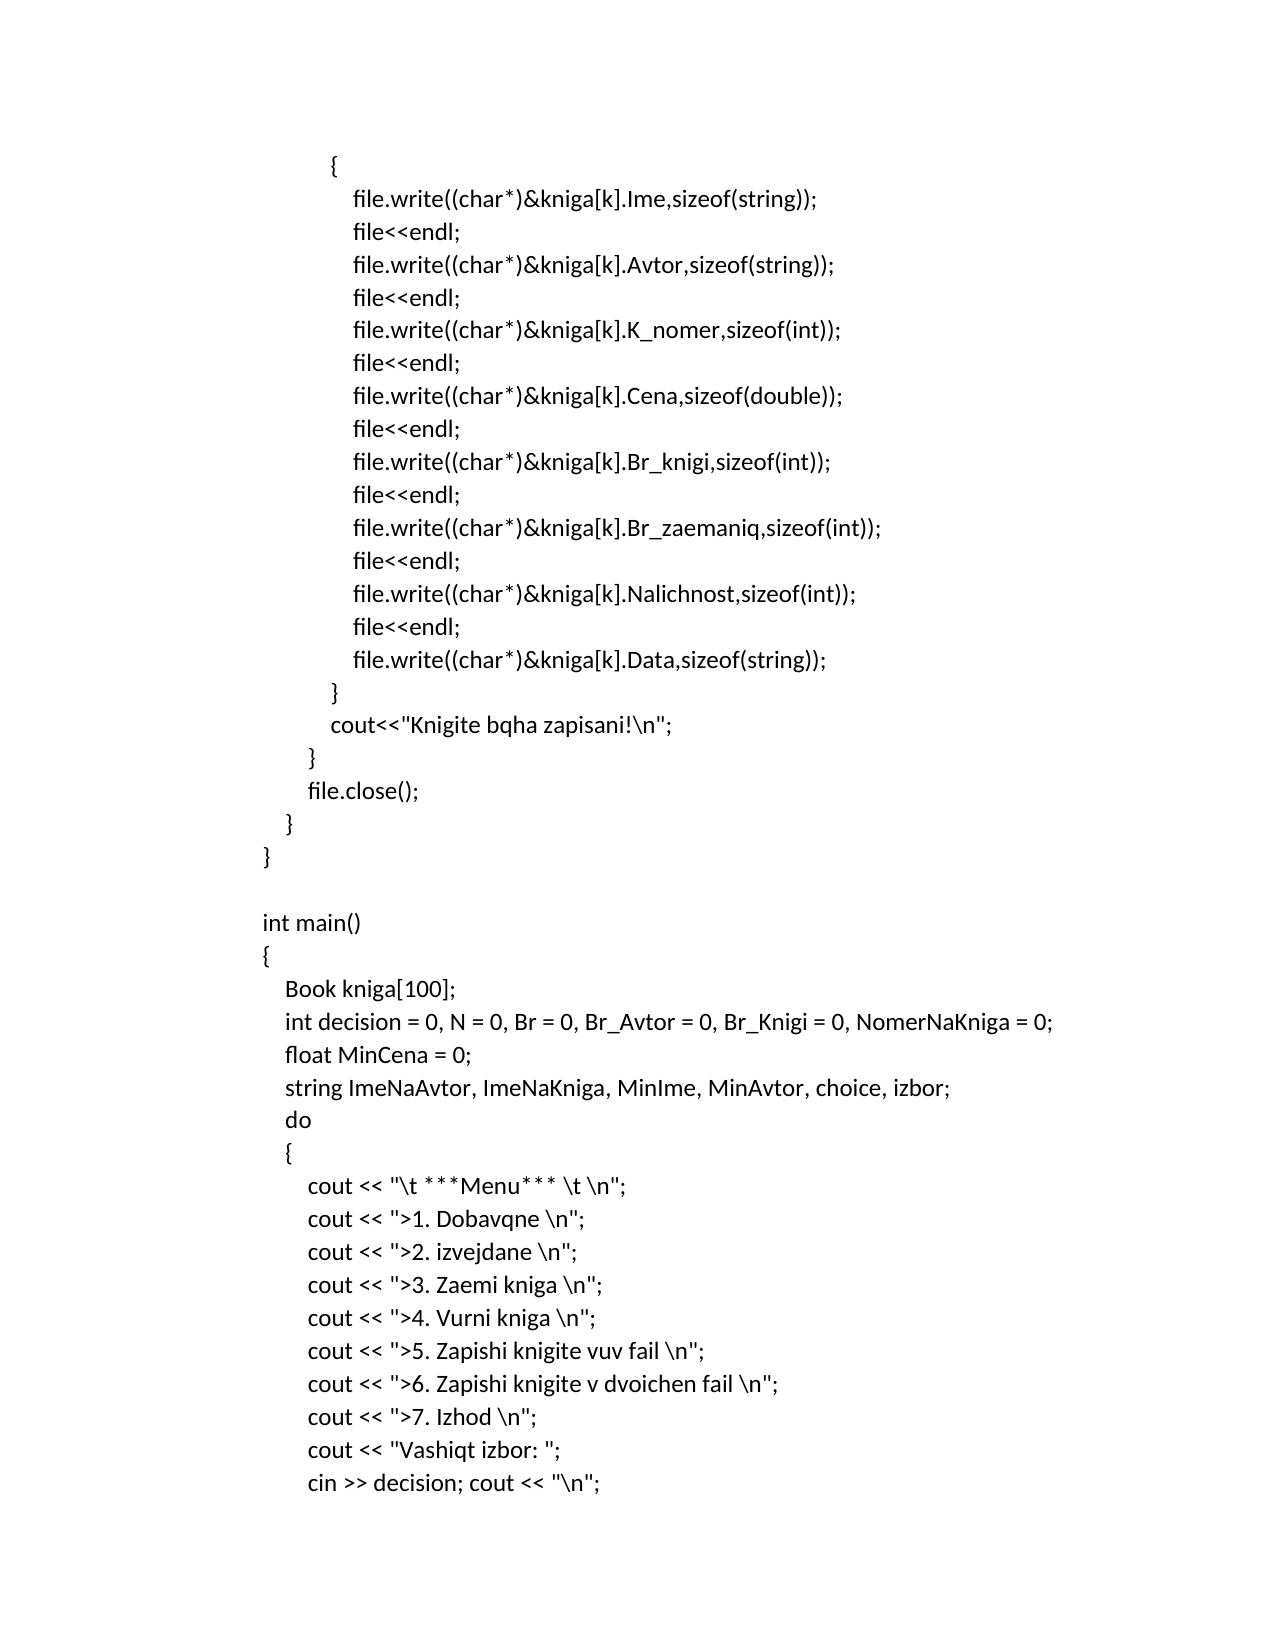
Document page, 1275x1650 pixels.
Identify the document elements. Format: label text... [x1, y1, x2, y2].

list cout << ">5. Zapishi knigite vuv fail \n"; [262, 1335, 1125, 1366]
list file<<endl; [262, 216, 1125, 246]
list cout << ">4. Vurni kniga \n"; [262, 1302, 1125, 1333]
list { [262, 940, 1125, 971]
list file<<endl; [262, 282, 1125, 312]
list } [262, 742, 1125, 773]
list cout<<"Knigite bqha zapisani!\n"; [262, 709, 1125, 740]
list cout << ">6. Zapishi knigite v dvoichen fail \n"; [262, 1368, 1125, 1398]
list cout << ">2. izvejdane \n"; [262, 1236, 1125, 1267]
list } [262, 808, 1125, 839]
list } [262, 841, 1125, 872]
list { [262, 1137, 1125, 1168]
list file<<endl; [262, 545, 1125, 576]
list file.write((char*)&kniga[k].Cena,sizeof(double)); [262, 380, 1125, 411]
list Book kniga[100]; [262, 973, 1125, 1003]
list { [262, 150, 1125, 181]
list file.close(); [262, 775, 1125, 806]
list file.write((char*)&kniga[k].Ime,sizeof(string)); [262, 183, 1125, 213]
list string ImeNaAvtor, ImeNaKniga, MinIme, MinAvtor, choice, izbor; [262, 1072, 1125, 1102]
list cout << ">7. Izhod \n"; [262, 1401, 1125, 1431]
list file<<endl; [262, 413, 1125, 444]
list float MinCena = 0; [262, 1039, 1125, 1069]
list file.write((char*)&kniga[k].Avtor,sizeof(string)); [262, 249, 1125, 279]
list file<<endl; [262, 479, 1125, 510]
list file.write((char*)&kniga[k].Br_zaemaniq,sizeof(int)); [262, 512, 1125, 543]
list file.write((char*)&kniga[k].Data,sizeof(string)); [262, 644, 1125, 674]
list file.write((char*)&kniga[k].Nalichnost,sizeof(int)); [262, 578, 1125, 608]
list } [262, 677, 1125, 707]
list cin >> decision; cout << "\n"; [262, 1467, 1125, 1497]
list int decision = 0, N = 0, Br = 0, Br_Avtor = 0, Br_Knigi = 0, NomerNaKniga = 0; [262, 1006, 1125, 1036]
list file.write((char*)&kniga[k].K_nomer,sizeof(int)); [262, 314, 1125, 345]
list cout << "Vashiqt izbor: "; [262, 1434, 1125, 1464]
list file.write((char*)&kniga[k].Br_knigi,sizeof(int)); [262, 446, 1125, 477]
list file<<endl; [262, 347, 1125, 378]
list int main() [262, 907, 1125, 938]
list cout << ">1. Dobavqne \n"; [262, 1203, 1125, 1234]
list cout << "\t ***Menu*** \t \n"; [262, 1170, 1125, 1201]
list file<<endl; [262, 611, 1125, 641]
list do [262, 1104, 1125, 1135]
list cout << ">3. Zaemi kniga \n"; [262, 1269, 1125, 1300]
